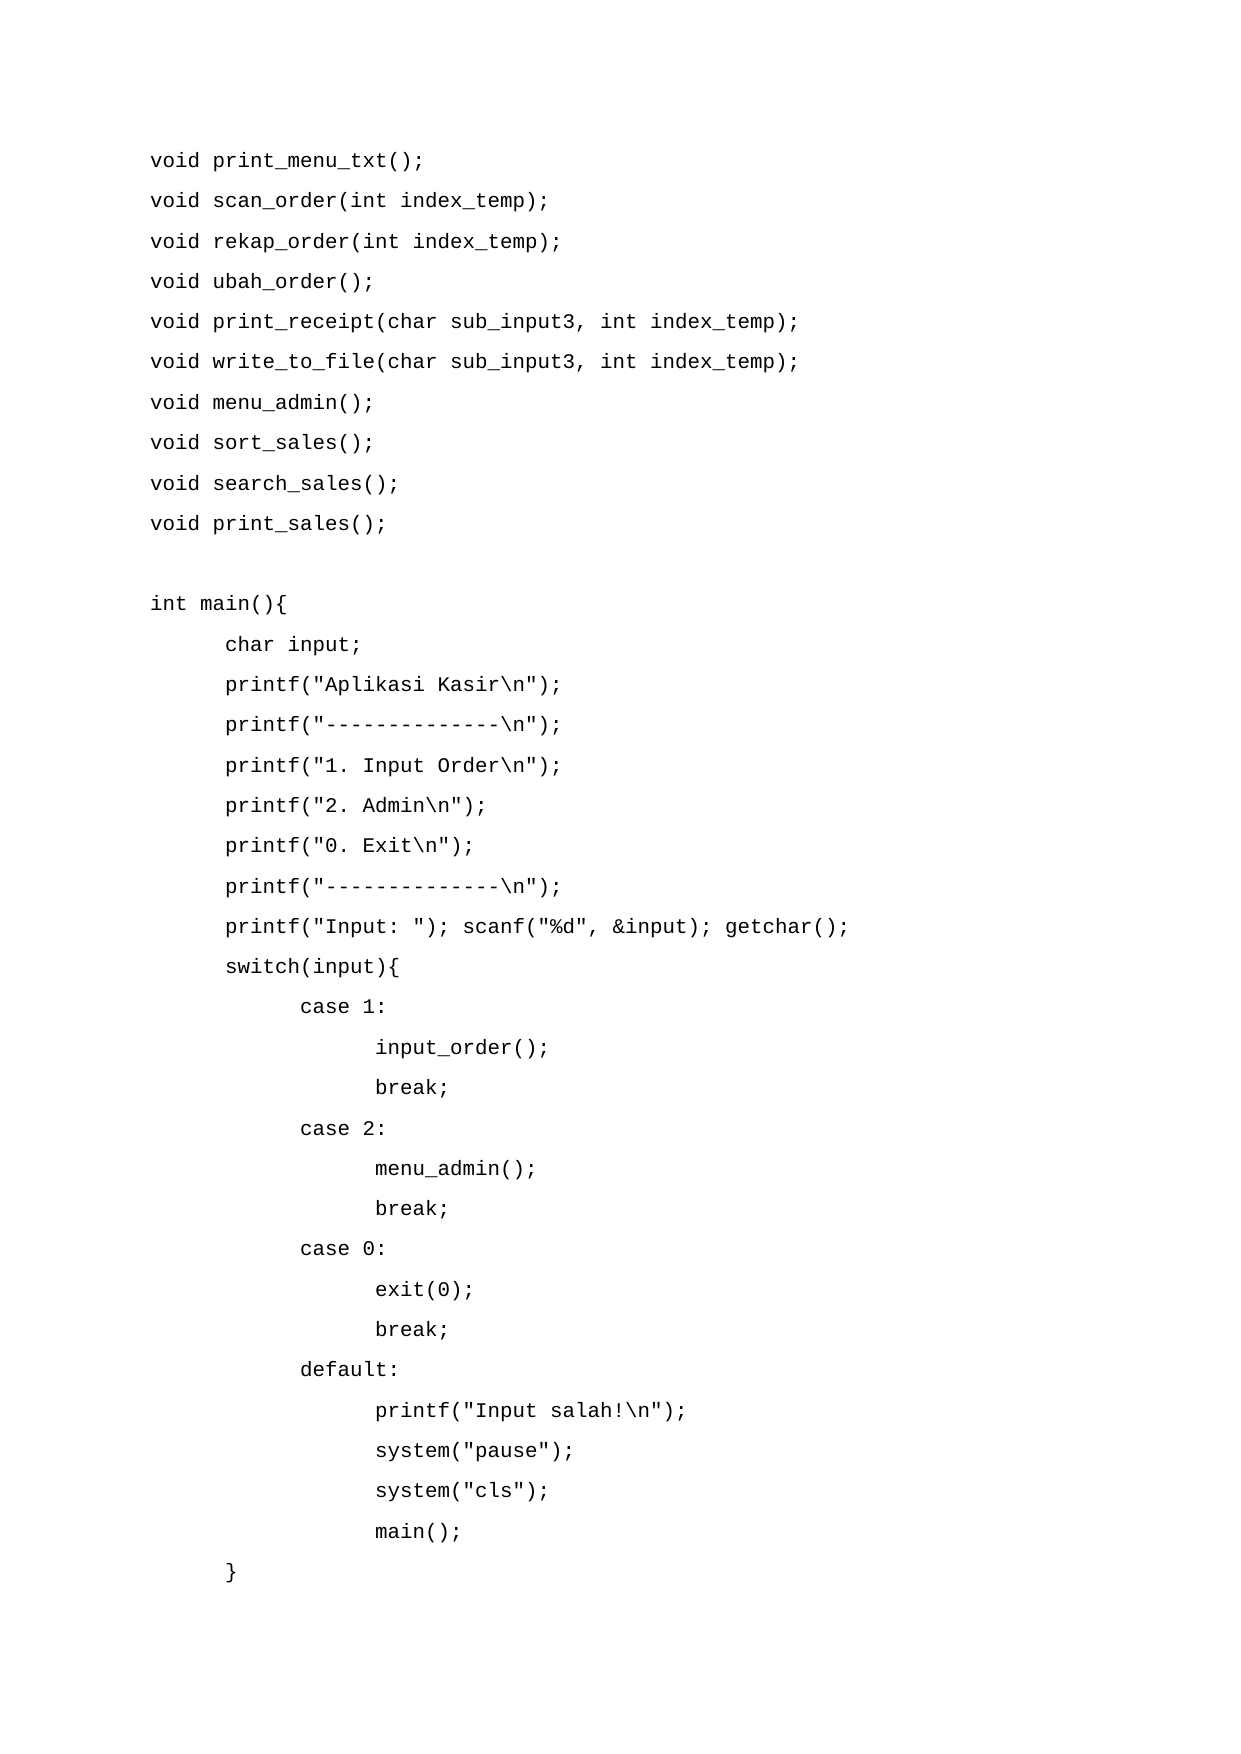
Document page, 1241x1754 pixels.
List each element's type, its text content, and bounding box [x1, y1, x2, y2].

text main(); [150, 1521, 1090, 1544]
text void ubah_order(); [150, 271, 1090, 294]
text void menu_admin(); [150, 392, 1090, 416]
text printf("Input: "); scanf("%d", &input); getchar(); [150, 916, 1090, 939]
text void sort_sales(); [150, 432, 1090, 456]
text case 2: [150, 1117, 1090, 1141]
text printf("0. Exit\n"); [150, 835, 1090, 859]
text switch(input){ [150, 956, 1090, 980]
text input_order(); [150, 1037, 1090, 1061]
text printf("--------------\n"); [150, 714, 1090, 738]
text printf("--------------\n"); [150, 876, 1090, 899]
text int main(){ [150, 593, 1090, 617]
text break; [150, 1077, 1090, 1101]
text void print_sales(); [150, 513, 1090, 536]
text system("pause"); [150, 1440, 1090, 1464]
text menu_admin(); [150, 1158, 1090, 1181]
text void write_to_file(char sub_input3, int index_temp); [150, 352, 1090, 375]
text system("cls"); [150, 1480, 1090, 1504]
text printf("Input salah!\n"); [150, 1400, 1090, 1423]
text break; [150, 1198, 1090, 1222]
text exit(0); [150, 1279, 1090, 1302]
text printf("2. Admin\n"); [150, 795, 1090, 819]
text case 1: [150, 997, 1090, 1020]
text char input; [150, 634, 1090, 657]
text void search_sales(); [150, 472, 1090, 496]
text default: [150, 1359, 1090, 1383]
text case 0: [150, 1238, 1090, 1262]
text } [150, 1561, 1090, 1584]
text void scan_order(int index_temp); [150, 190, 1090, 214]
text void rekap_order(int index_temp); [150, 231, 1090, 254]
text printf("1. Input Order\n"); [150, 755, 1090, 778]
text printf("Aplikasi Kasir\n"); [150, 674, 1090, 698]
text break; [150, 1319, 1090, 1343]
text void print_receipt(char sub_input3, int index_temp); [150, 311, 1090, 335]
text void print_menu_txt(); [150, 150, 1090, 174]
